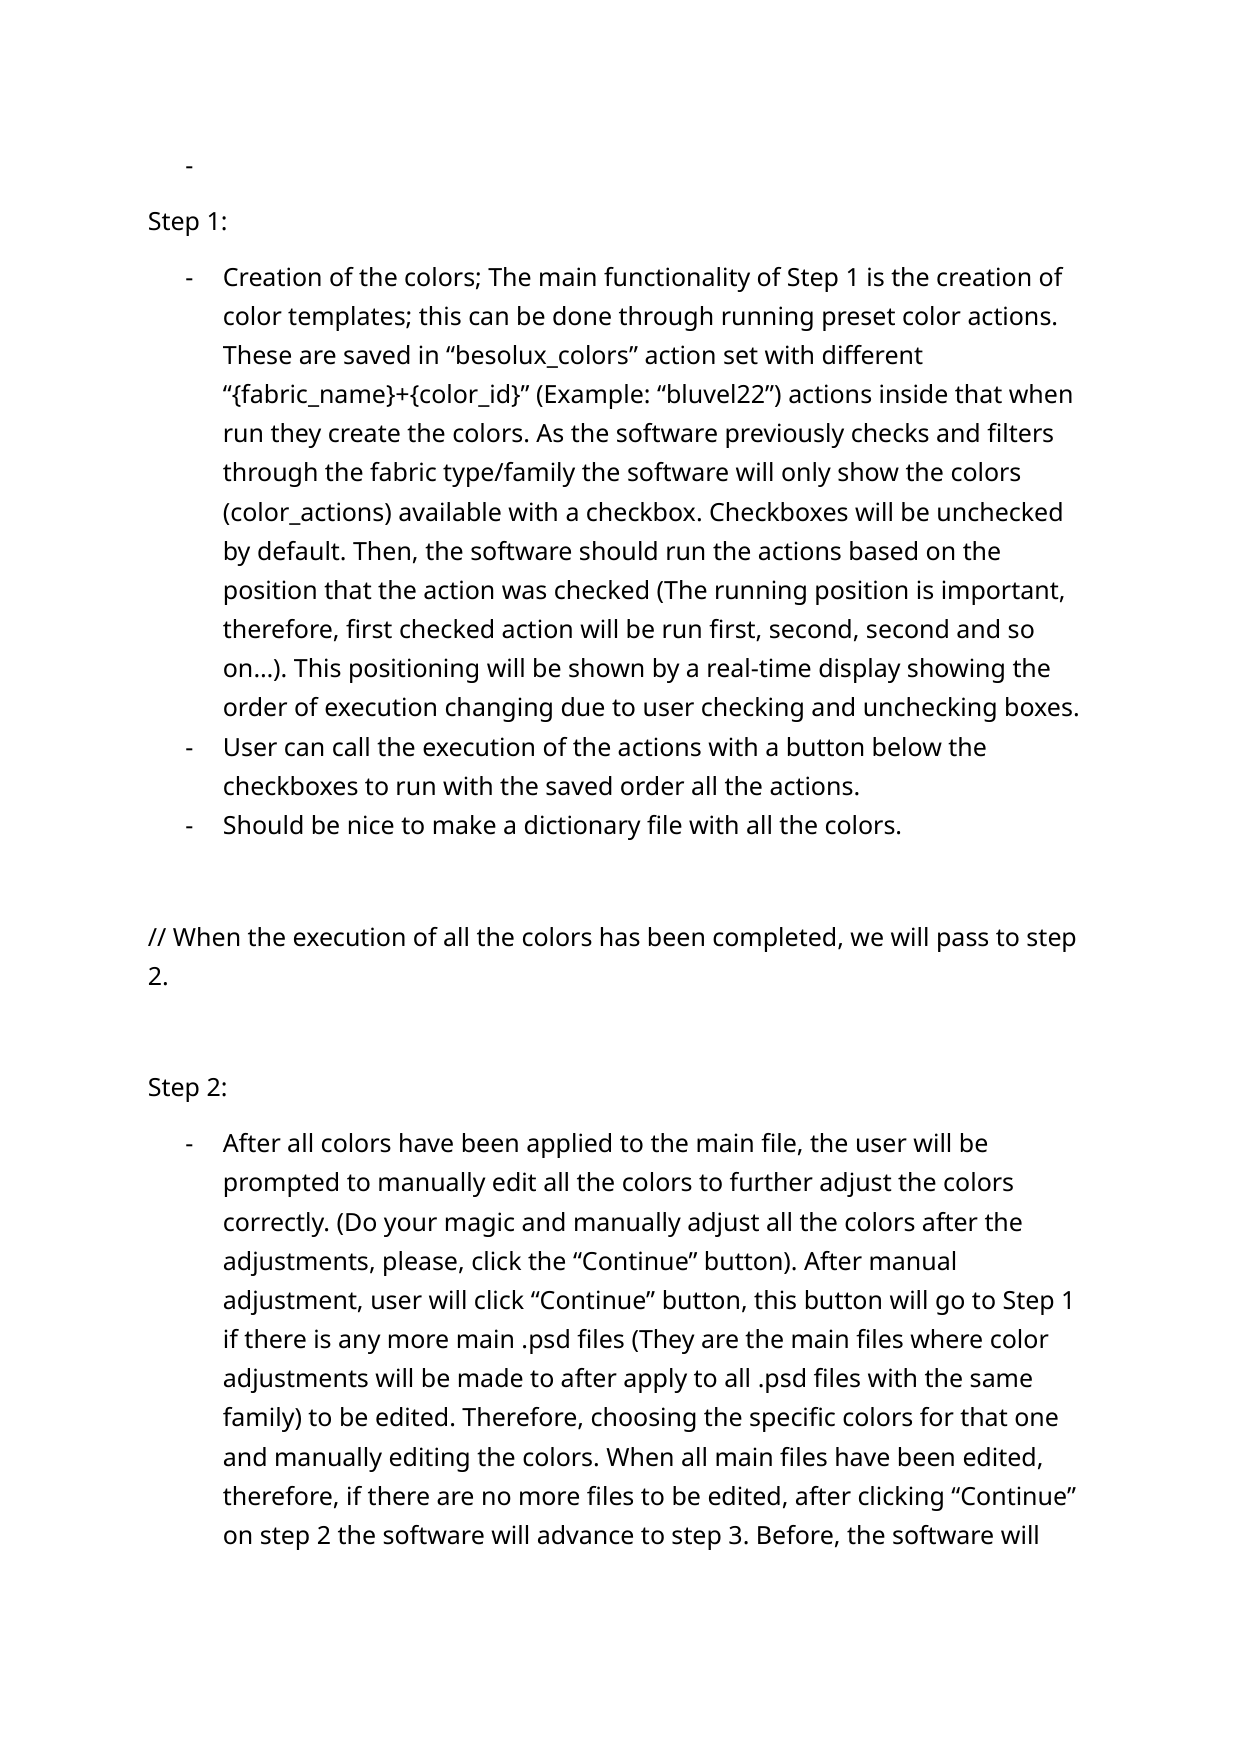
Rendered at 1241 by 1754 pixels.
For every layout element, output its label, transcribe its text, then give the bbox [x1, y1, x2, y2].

list Should be nice to make a dictionary file with all the colors. [185, 808, 1093, 842]
text Step 1: [148, 203, 1093, 237]
list Creation of the colors; The main functionality of Step 1 is the creation of color templates; this can be done through running preset color actions. These are saved in “besolux_colors” action set with different “{fabric_name}+{color_id}” (Example: “bluvel22”) actions inside that when run they create the colors. As the software previously checks and filters through the fabric type/family the software will only show the colors (color_actions) available with a checkbox. Checkboxes will be unchecked by default. Then, the software should run the actions based on the position that the action was checked (The running position is important, therefore, first checked action will be run first, second, second and so on…). This positioning will be shown by a real-time display showing the order of execution changing due to user checking and unchecking boxes. [185, 259, 1093, 724]
list User can call the execution of the actions with a button below the checkboxes to run with the saved order all the actions. [185, 729, 1093, 802]
text Step 2: [148, 1070, 1093, 1104]
text // When the execution of all the colors has been completed, we will pass to step 2. [148, 919, 1093, 992]
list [185, 1126, 1093, 1552]
